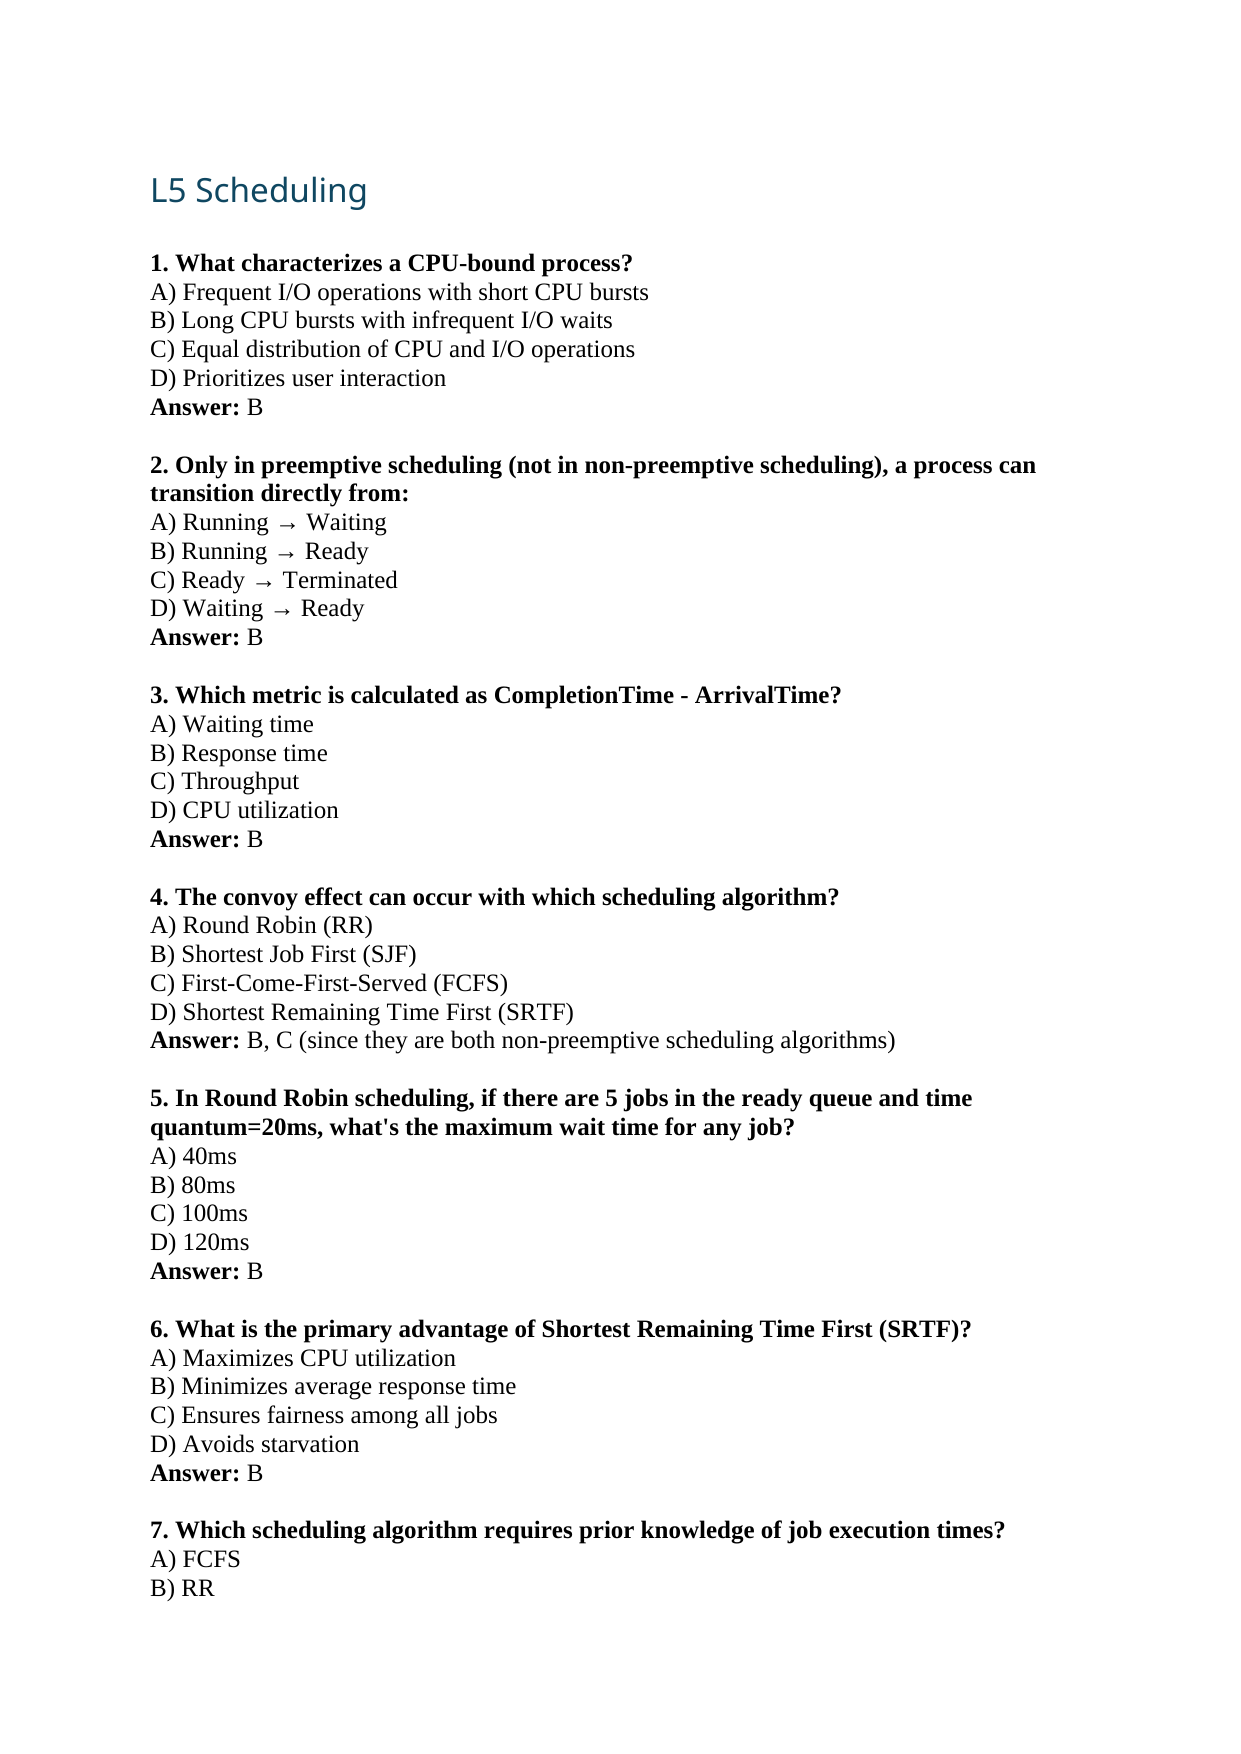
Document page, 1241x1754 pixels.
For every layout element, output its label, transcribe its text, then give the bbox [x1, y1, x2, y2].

text 1. What characterizes a CPU-bound process? A) Frequent I/O operations with short CPU bursts B) Long CPU bursts with infrequent I/O waits C) Equal distribution of CPU and I/O operations D) Prioritizes user interaction Answer: B [150, 248, 1090, 421]
text 4. The convoy effect can occur with which scheduling algorithm? A) Round Robin (RR) B) Shortest Job First (SJF) C) First-Come-First-Served (FCFS) D) Shortest Remaining Time First (SRTF) Answer: B, C (since they are both non-preemptive scheduling algorithms) [150, 882, 1090, 1054]
text 5. In Round Robin scheduling, if there are 5 jobs in the ready queue and time quantum=20ms, what's the maximum wait time for any job? A) 40ms B) 80ms C) 100ms D) 120ms Answer: B [150, 1083, 1090, 1285]
subtitle L5 Scheduling [150, 167, 1090, 212]
text 6. What is the primary advantage of Shortest Remaining Time First (SRTF)? A) Maximizes CPU utilization B) Minimizes average response time C) Ensures fairness among all jobs D) Avoids starvation Answer: B [150, 1314, 1090, 1486]
text 3. Which metric is calculated as CompletionTime - ArrivalTime? A) Waiting time B) Response time C) Throughput D) CPU utilization Answer: B [150, 680, 1090, 853]
text 2. Only in preemptive scheduling (not in non-preemptive scheduling), a process can transition directly from: A) Running → Waiting B) Running → Ready C) Ready → Terminated D) Waiting → Ready Answer: B [150, 450, 1090, 651]
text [150, 1516, 1090, 1602]
